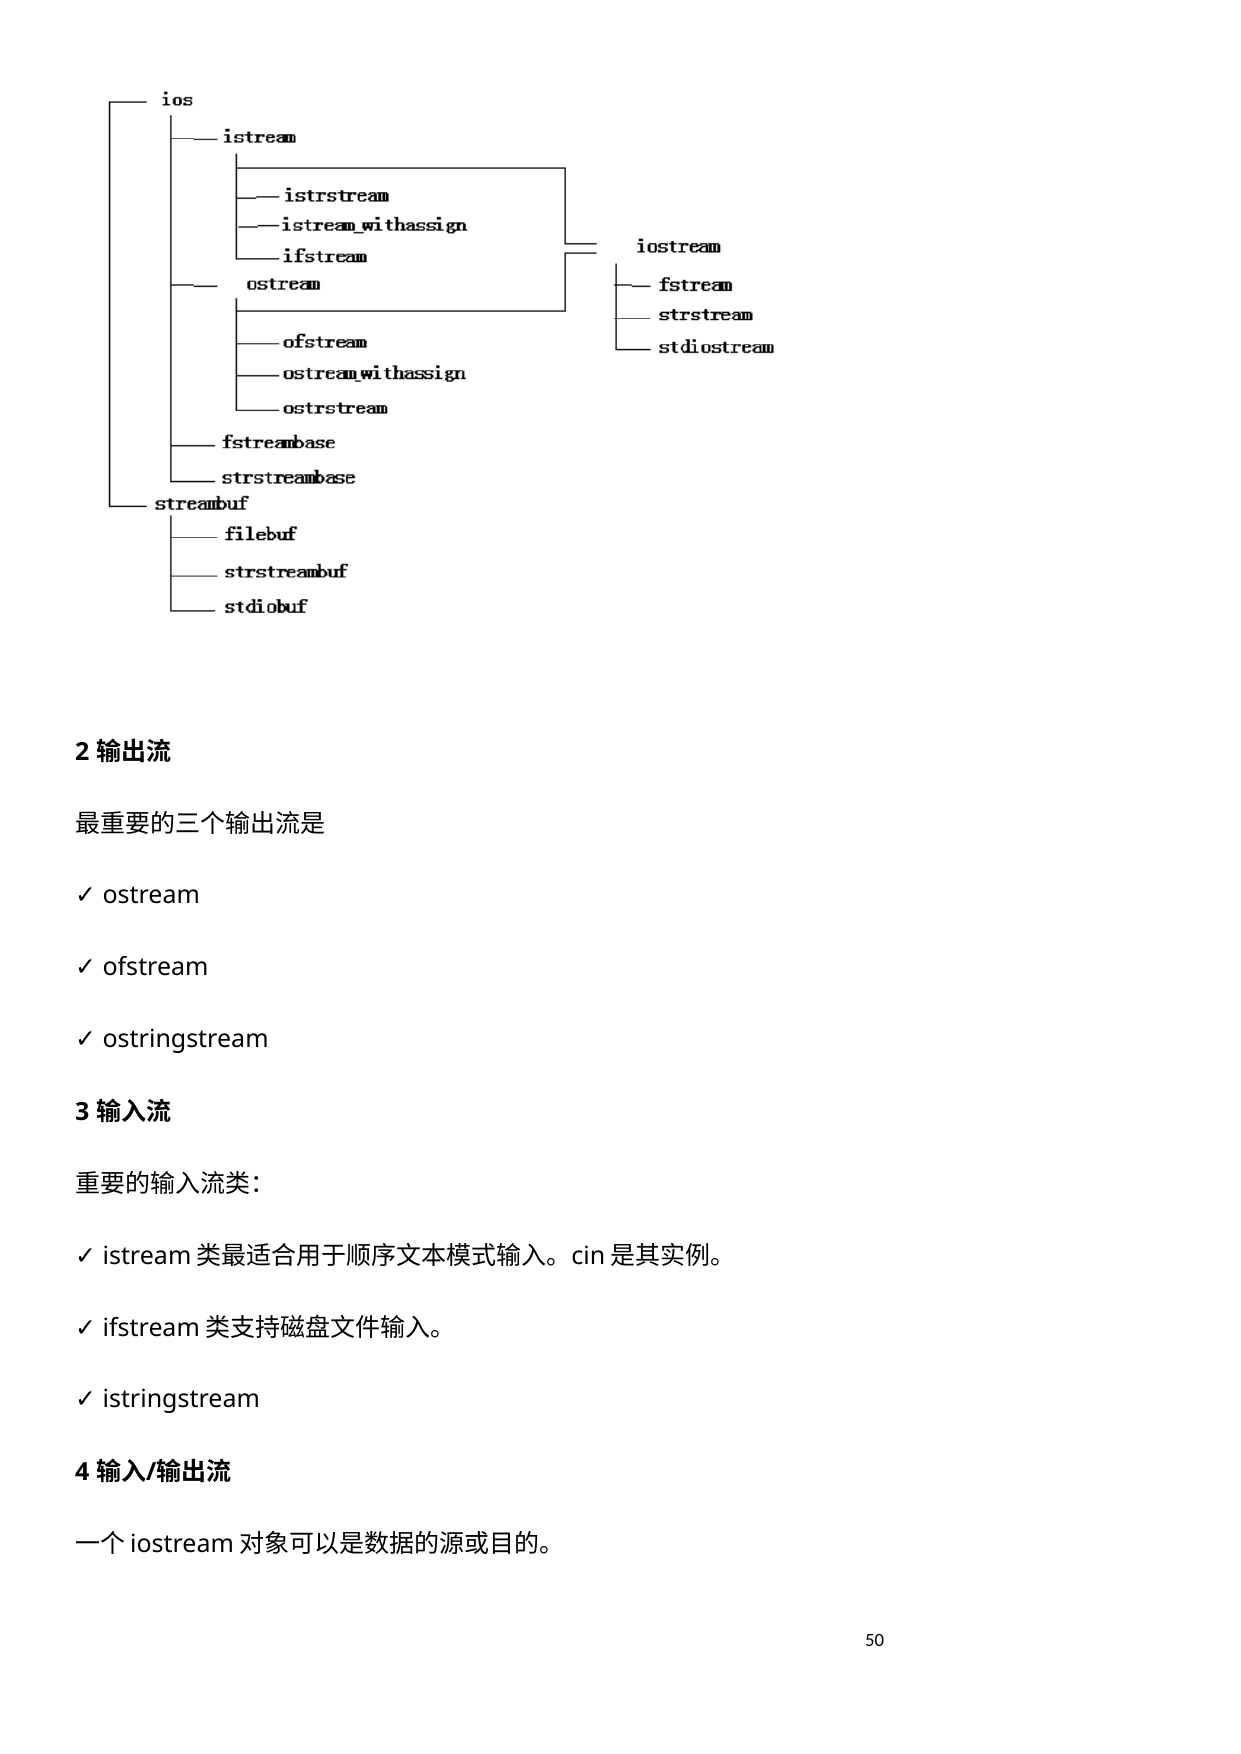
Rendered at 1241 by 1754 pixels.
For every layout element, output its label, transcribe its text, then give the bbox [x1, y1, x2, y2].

text 最重要的三个输出流是 [75, 789, 1165, 854]
text ✓ ostringstream [75, 1005, 1165, 1070]
text ✓ ifstream类支持磁盘文件输入。 [75, 1293, 1165, 1358]
text 3 输入流 [75, 1077, 1165, 1142]
text ✓ ofstream [75, 933, 1165, 998]
text ✓ istringstream [75, 1366, 1165, 1431]
text 4 输入/输出流 [75, 1437, 1165, 1502]
picture [75, 87, 786, 628]
text 一个iostream对象可以是数据的源或目的。 [75, 1509, 1165, 1574]
text 重要的输入流类： [75, 1149, 1165, 1214]
text ✓ ostream [75, 862, 1165, 927]
text ✓ istream类最适合用于顺序文本模式输入。cin是其实例。 [75, 1221, 1165, 1286]
text 2 输出流 [75, 717, 1165, 782]
